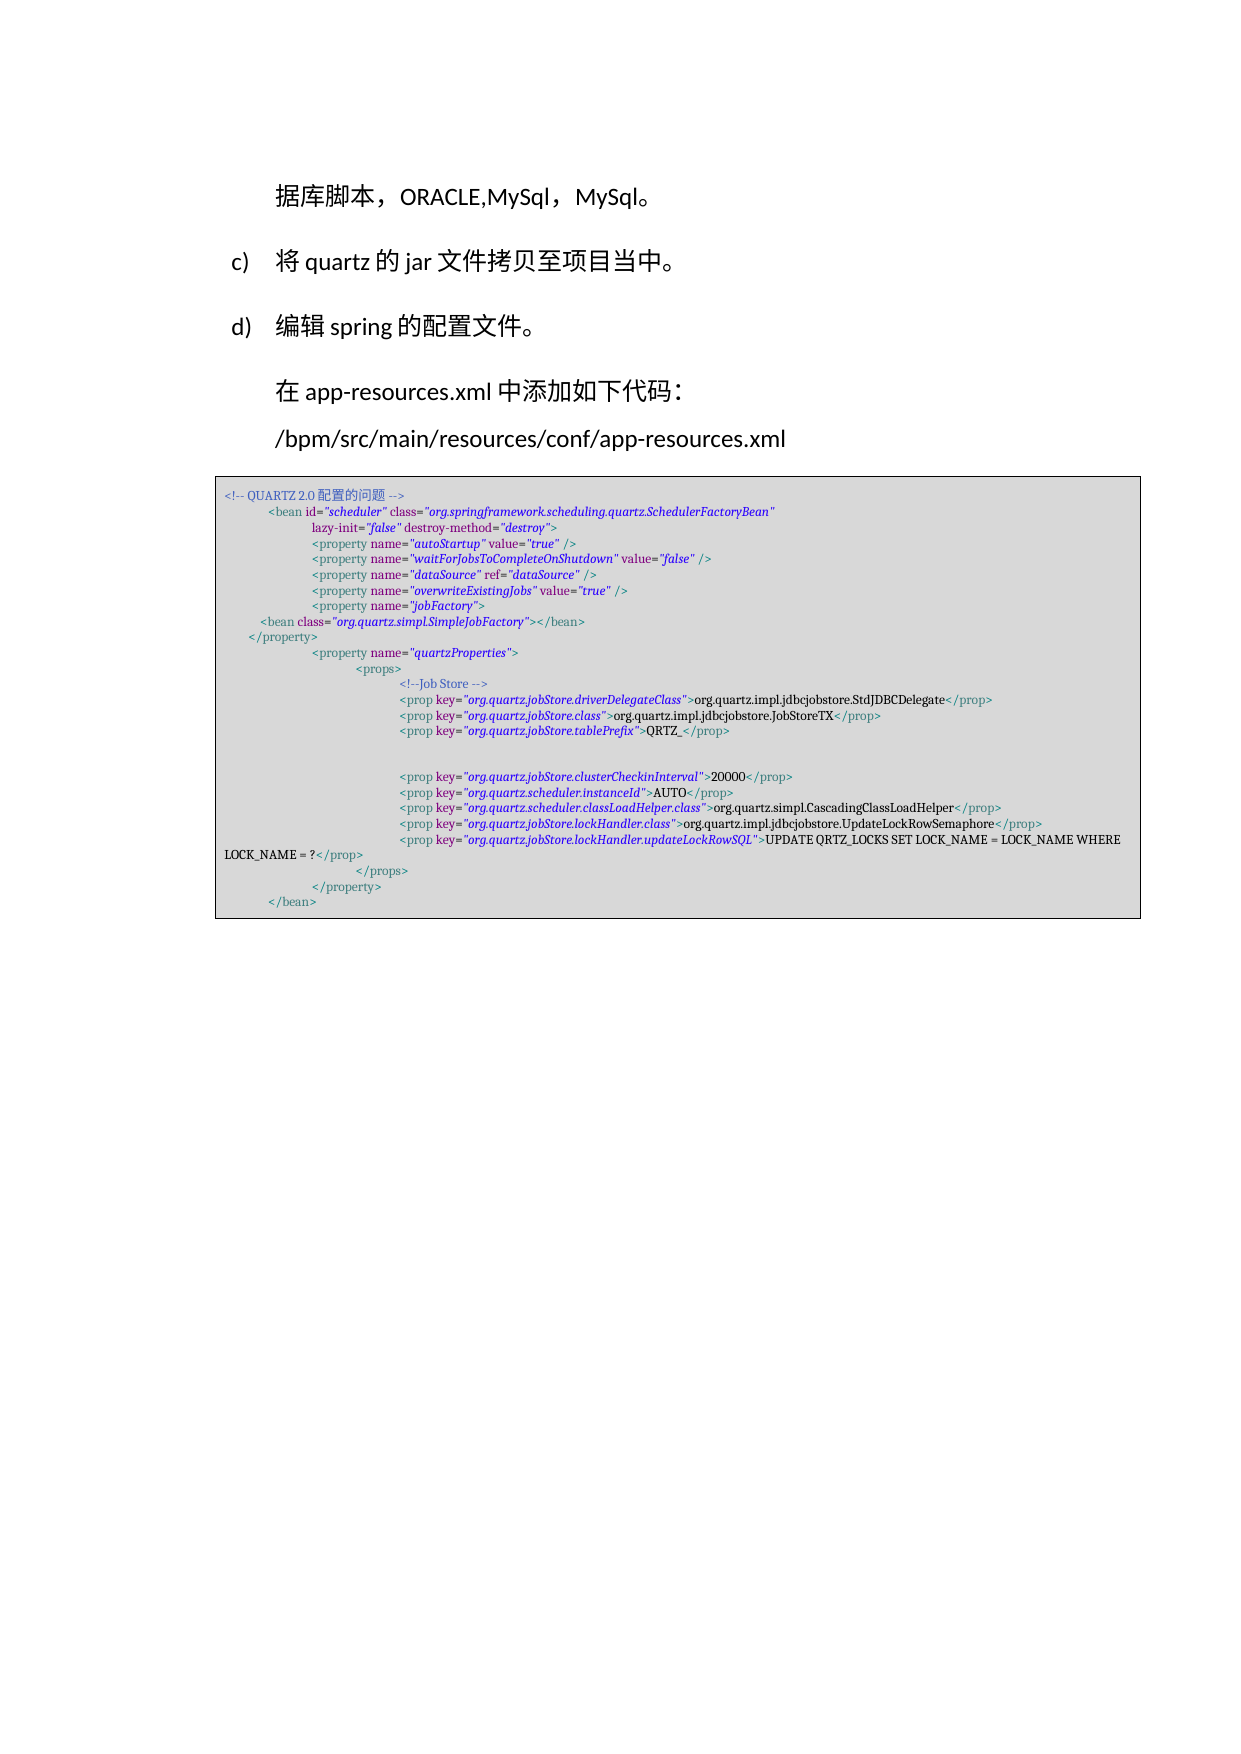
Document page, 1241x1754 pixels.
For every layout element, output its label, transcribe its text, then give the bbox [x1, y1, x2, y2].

list /bpm/src/main/resources/conf/app-resources.xml [275, 422, 1053, 454]
list 编辑spring的配置文件。 [231, 292, 1053, 357]
list 在app-resources.xml中添加如下代码： [275, 357, 1053, 422]
list 将quartz的jar文件拷贝至项目当中。 [231, 227, 1053, 292]
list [231, 162, 1053, 227]
